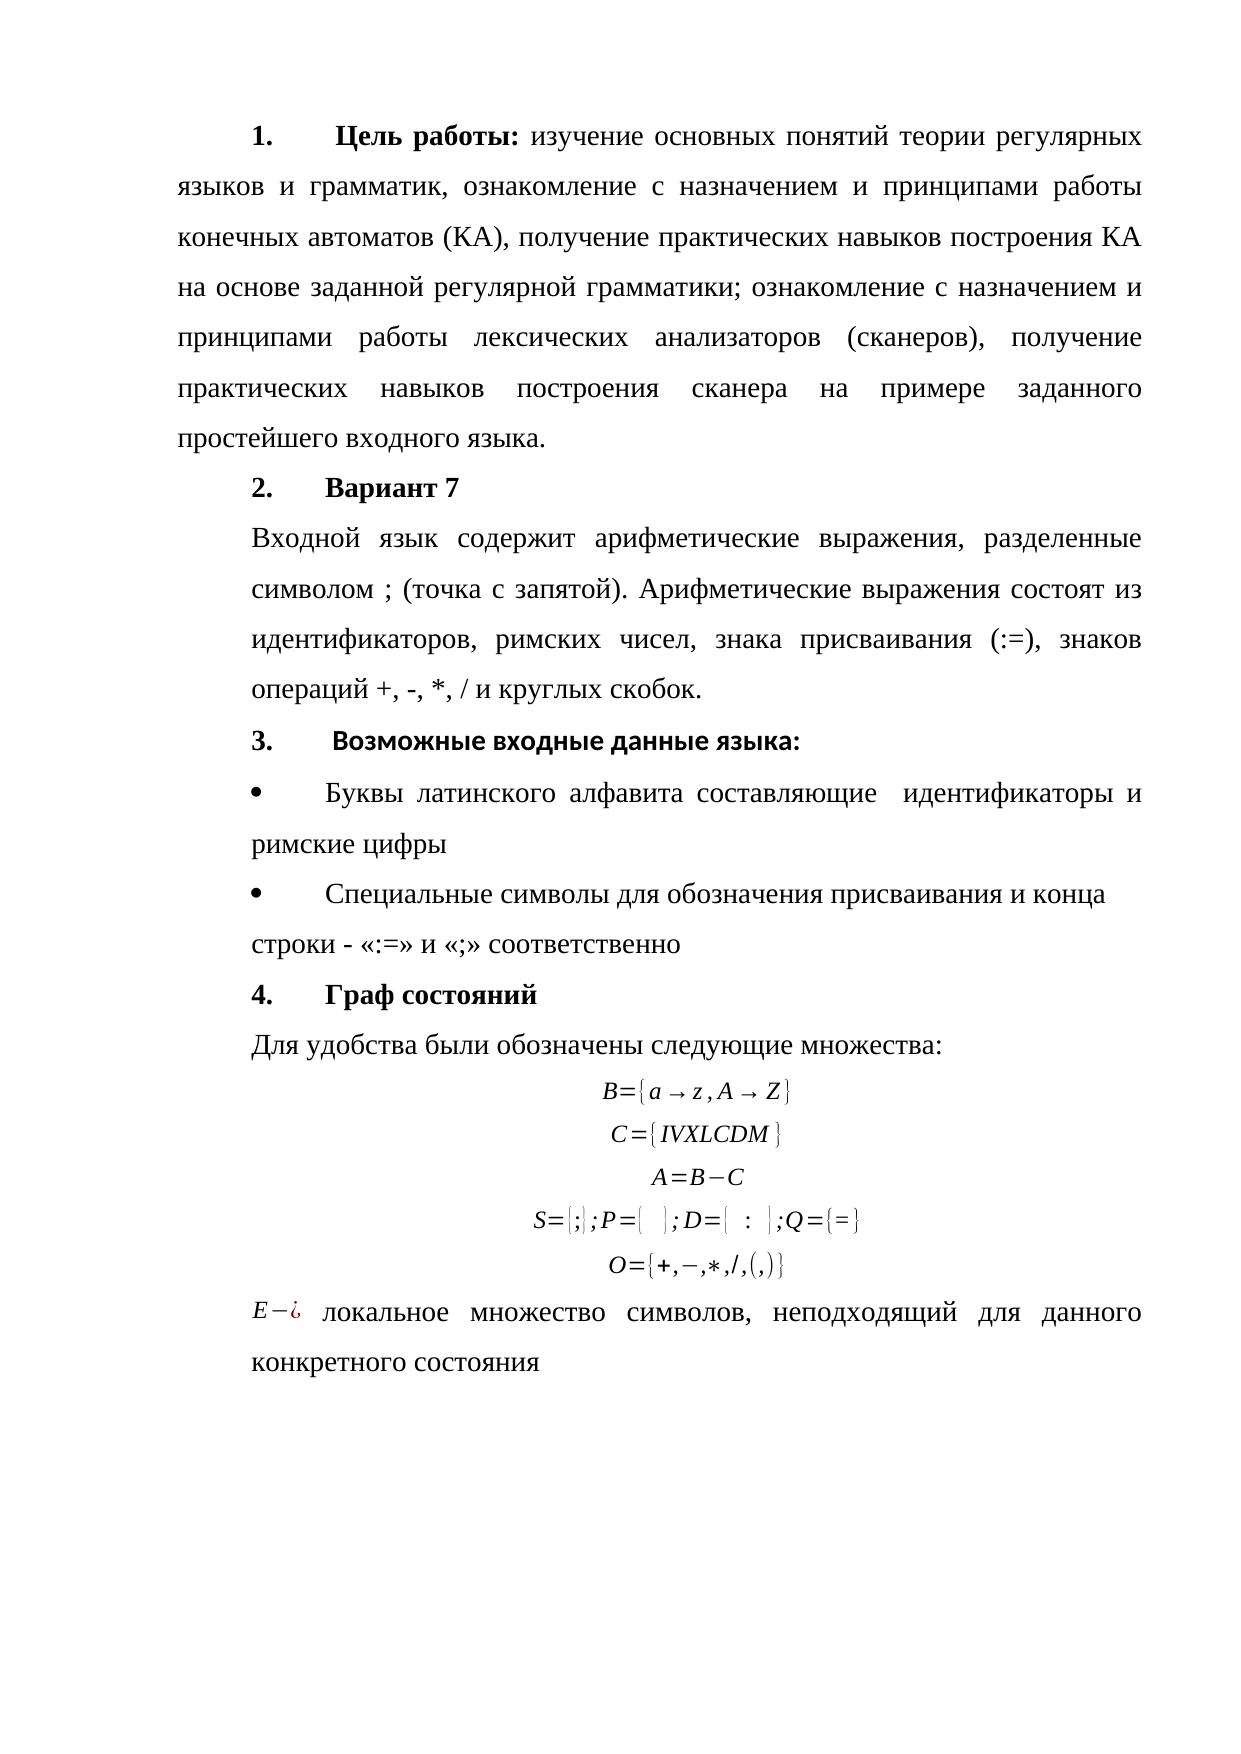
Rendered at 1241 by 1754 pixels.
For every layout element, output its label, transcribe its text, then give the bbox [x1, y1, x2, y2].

list Для удобства были обозначены следующие множества: [251, 1027, 1143, 1061]
list локальное множество символов, неподходящий для данного конкретного состояния [251, 1294, 1143, 1378]
list строки - «:=» и «;» соответственно [251, 926, 1143, 960]
list Цель работы: изучение основных понятий теории регулярных языков и грамматик, ознакомление с назначением и принципами работы конечных автоматов (КА), получение практических навыков построения КА на основе заданной регулярной грамматики; ознакомление с назначением и принципами работы лексических анализаторов (сканеров), получение практических навыков построения сканера на примере заданного простейшего входного языка. [177, 118, 1143, 453]
list Возможные входные данные языка: [177, 722, 1143, 757]
list Входной язык содержит арифметические выражения, разделенные символом ; (точка с запятой). Арифметические выражения состоят из идентификаторов, римских чисел, знака присваивания (:=), знаков операций +, -, *, / и круглых скобок. [251, 521, 1143, 705]
list Граф состояний [177, 977, 1143, 1010]
list Специальные символы для обозначения присваивания и конца [251, 876, 1143, 910]
list Вариант 7 [177, 470, 1143, 504]
list Буквы латинского алфавита составляющие идентификаторы и римские цифры [251, 775, 1143, 859]
